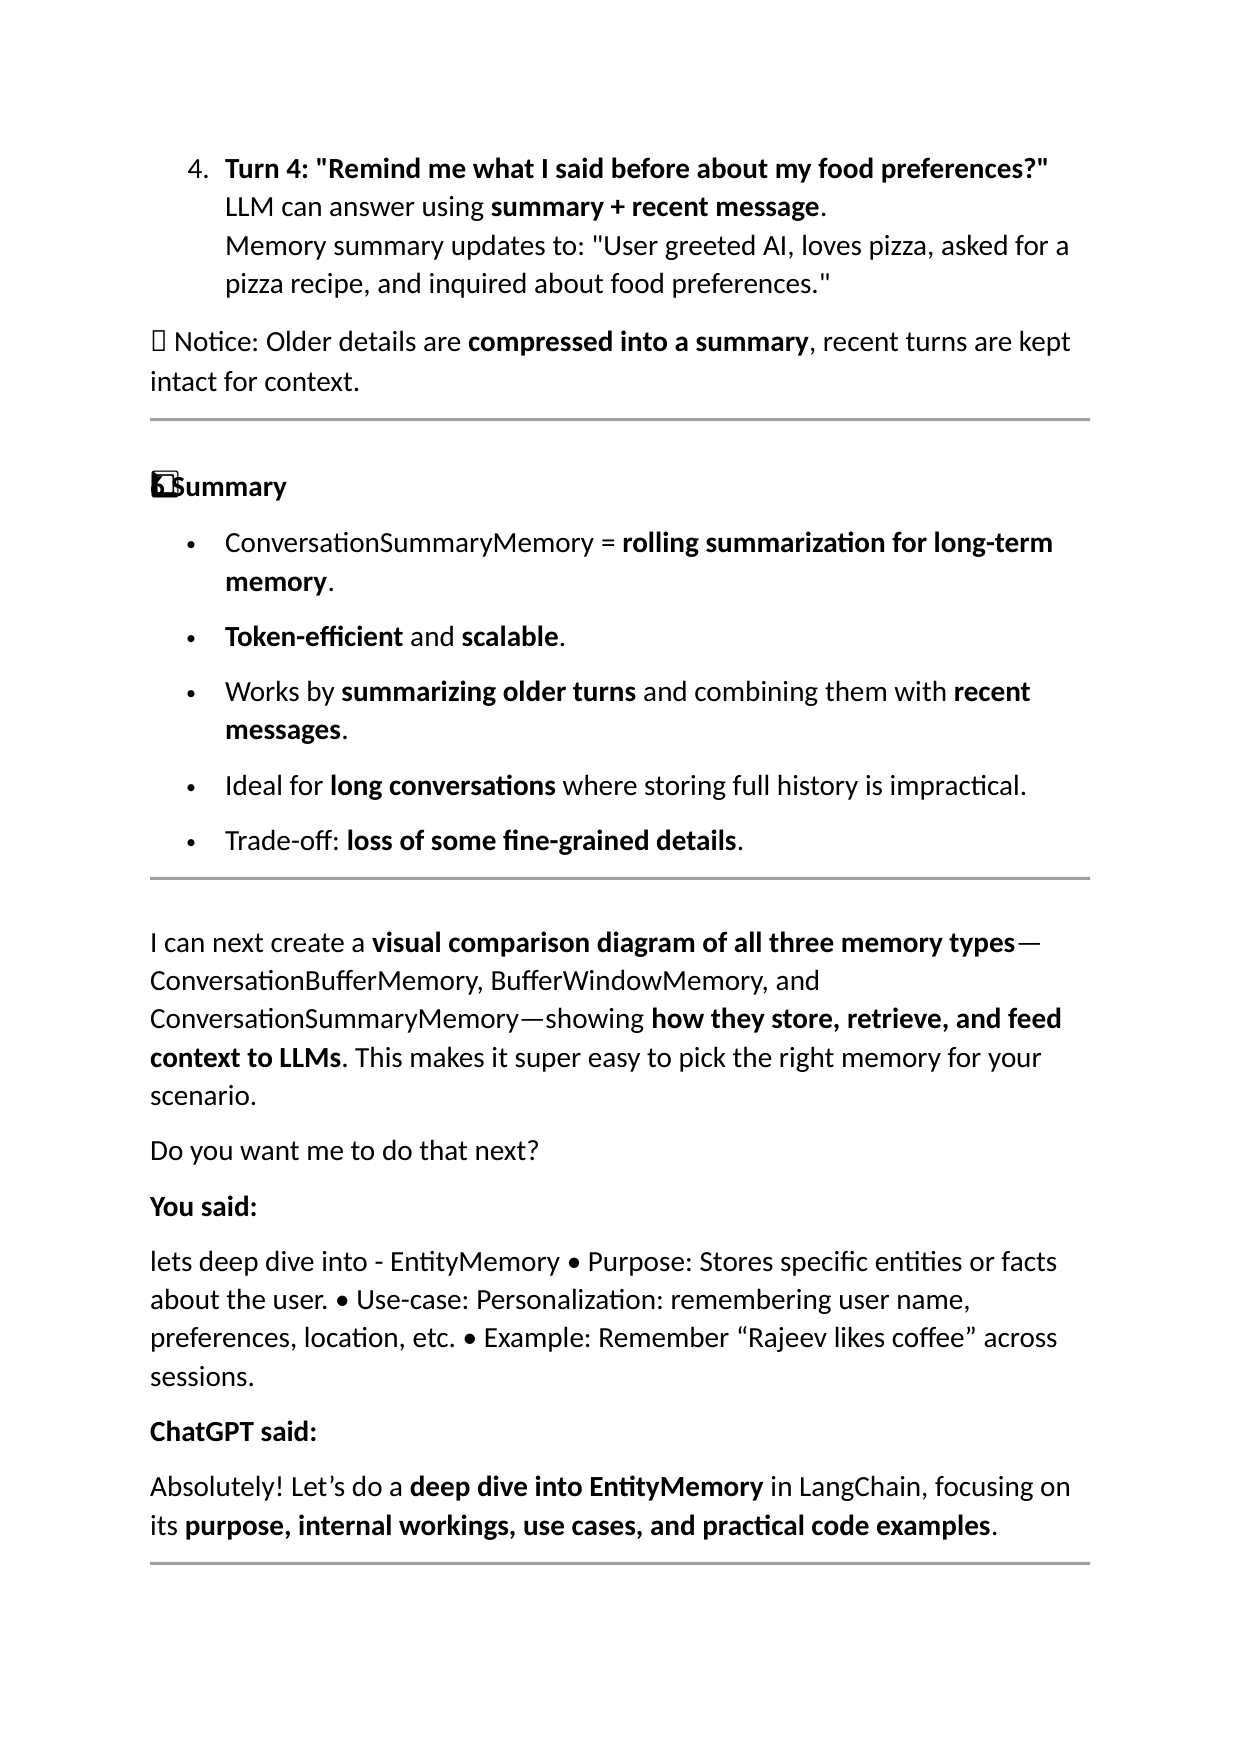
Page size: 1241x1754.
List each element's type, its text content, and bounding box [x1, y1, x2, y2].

list Works by summarizing older turns and combining them with recent messages. [187, 673, 1090, 747]
text Absolutely! Let’s do a deep dive into EntityMemory in LangChain, focusing on its purpose, internal workings, use cases, and practical code examples. [150, 1468, 1090, 1542]
list Turn 4: "Remind me what I said before about my food preferences?" LLM can answer using summary + recent message. Memory summary updates to: "User greeted AI, loves pizza, asked for a pizza recipe, and inquired about food preferences." [187, 150, 1090, 301]
text You said: [150, 1188, 1090, 1223]
text Do you want me to do that next? [150, 1132, 1090, 1168]
text I can next create a visual comparison diagram of all three memory types—ConversationBufferMemory, BufferWindowMemory, and ConversationSummaryMemory—showing how they store, retrieve, and feed context to LLMs. This makes it super easy to pick the right memory for your scenario. [150, 924, 1090, 1113]
list Token-efficient and scalable. [187, 618, 1090, 653]
list ConversationSummaryMemory = rolling summarization for long-term memory. [187, 524, 1090, 598]
text lets deep dive into - EntityMemory • Purpose: Stores specific entities or facts about the user. • Use-case: Personalization: remembering user name, preferences, location, etc. • Example: Remember “Rajeev likes coffee” across sessions. [150, 1243, 1090, 1394]
list Ideal for long conversations where storing full history is impractical. [187, 767, 1090, 802]
text 6️⃣ Summary [150, 465, 1090, 504]
text ✅ Notice: Older details are compressed into a summary, recent turns are kept intact for context. [150, 320, 1090, 398]
text ChatGPT said: [150, 1413, 1090, 1449]
list Trade-off: loss of some fine-grained details. [187, 822, 1090, 857]
